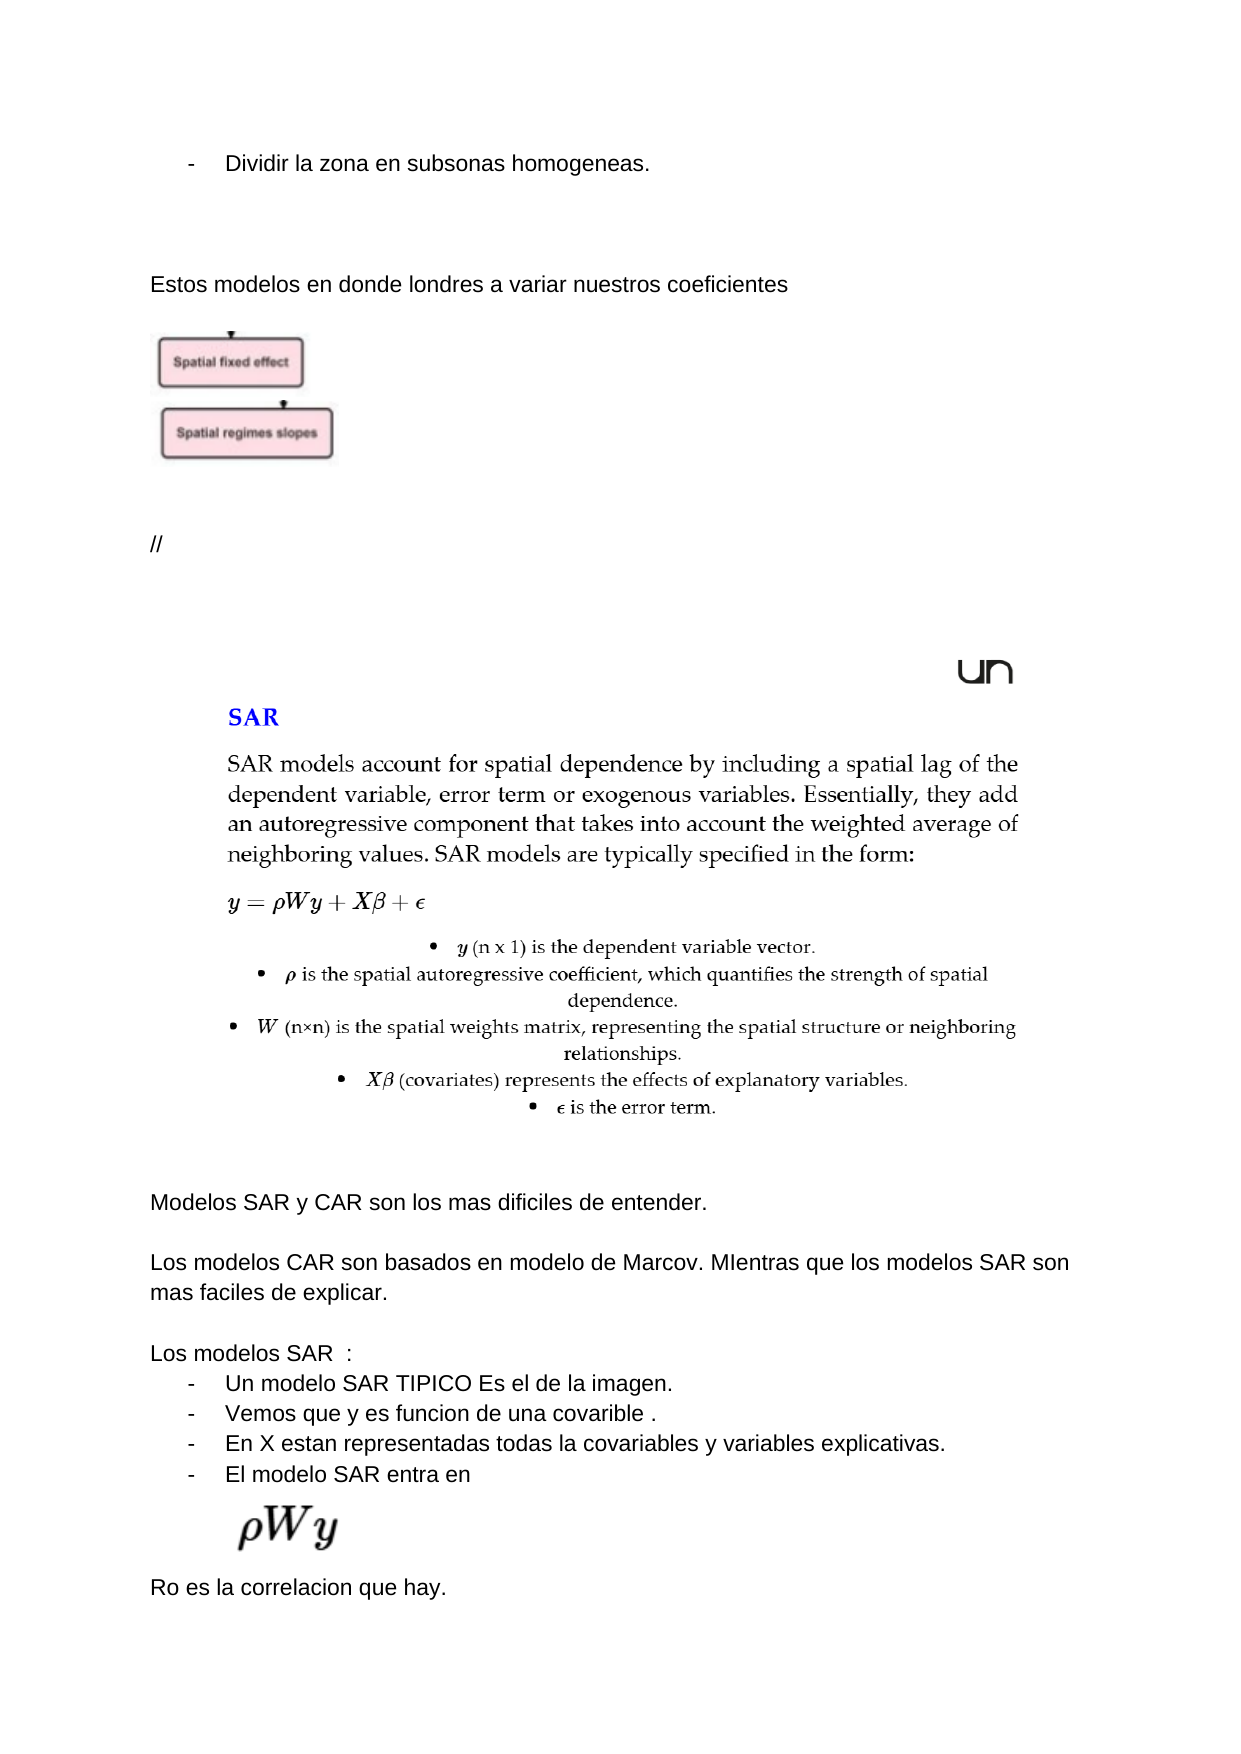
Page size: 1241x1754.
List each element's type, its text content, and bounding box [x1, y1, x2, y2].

picture [150, 621, 1091, 1155]
text // [150, 531, 1090, 557]
picture [225, 1490, 344, 1571]
list Dividir la zona en subsonas homogeneas. [187, 150, 1090, 176]
text Los modelos CAR son basados en modelo de Marcov. MIentras que los modelos SAR son mas faciles de explicar. [150, 1249, 1090, 1306]
text Modelos SAR y CAR son los mas dificiles de entender. [150, 1189, 1090, 1215]
list En X estan representadas todas la covariables y variables explicativas. [187, 1430, 1090, 1457]
list Un modelo SAR TIPICO Es el de la imagen. [187, 1370, 1090, 1396]
text Ro es la correlacion que hay. [150, 1574, 1090, 1601]
list Vemos que y es funcion de una covarible . [187, 1400, 1090, 1426]
picture [150, 331, 325, 397]
list El modelo SAR entra en [187, 1461, 1090, 1487]
picture [150, 400, 339, 467]
text Los modelos SAR : [150, 1340, 1090, 1366]
text Estos modelos en donde londres a variar nuestros coeficientes [150, 271, 1090, 297]
